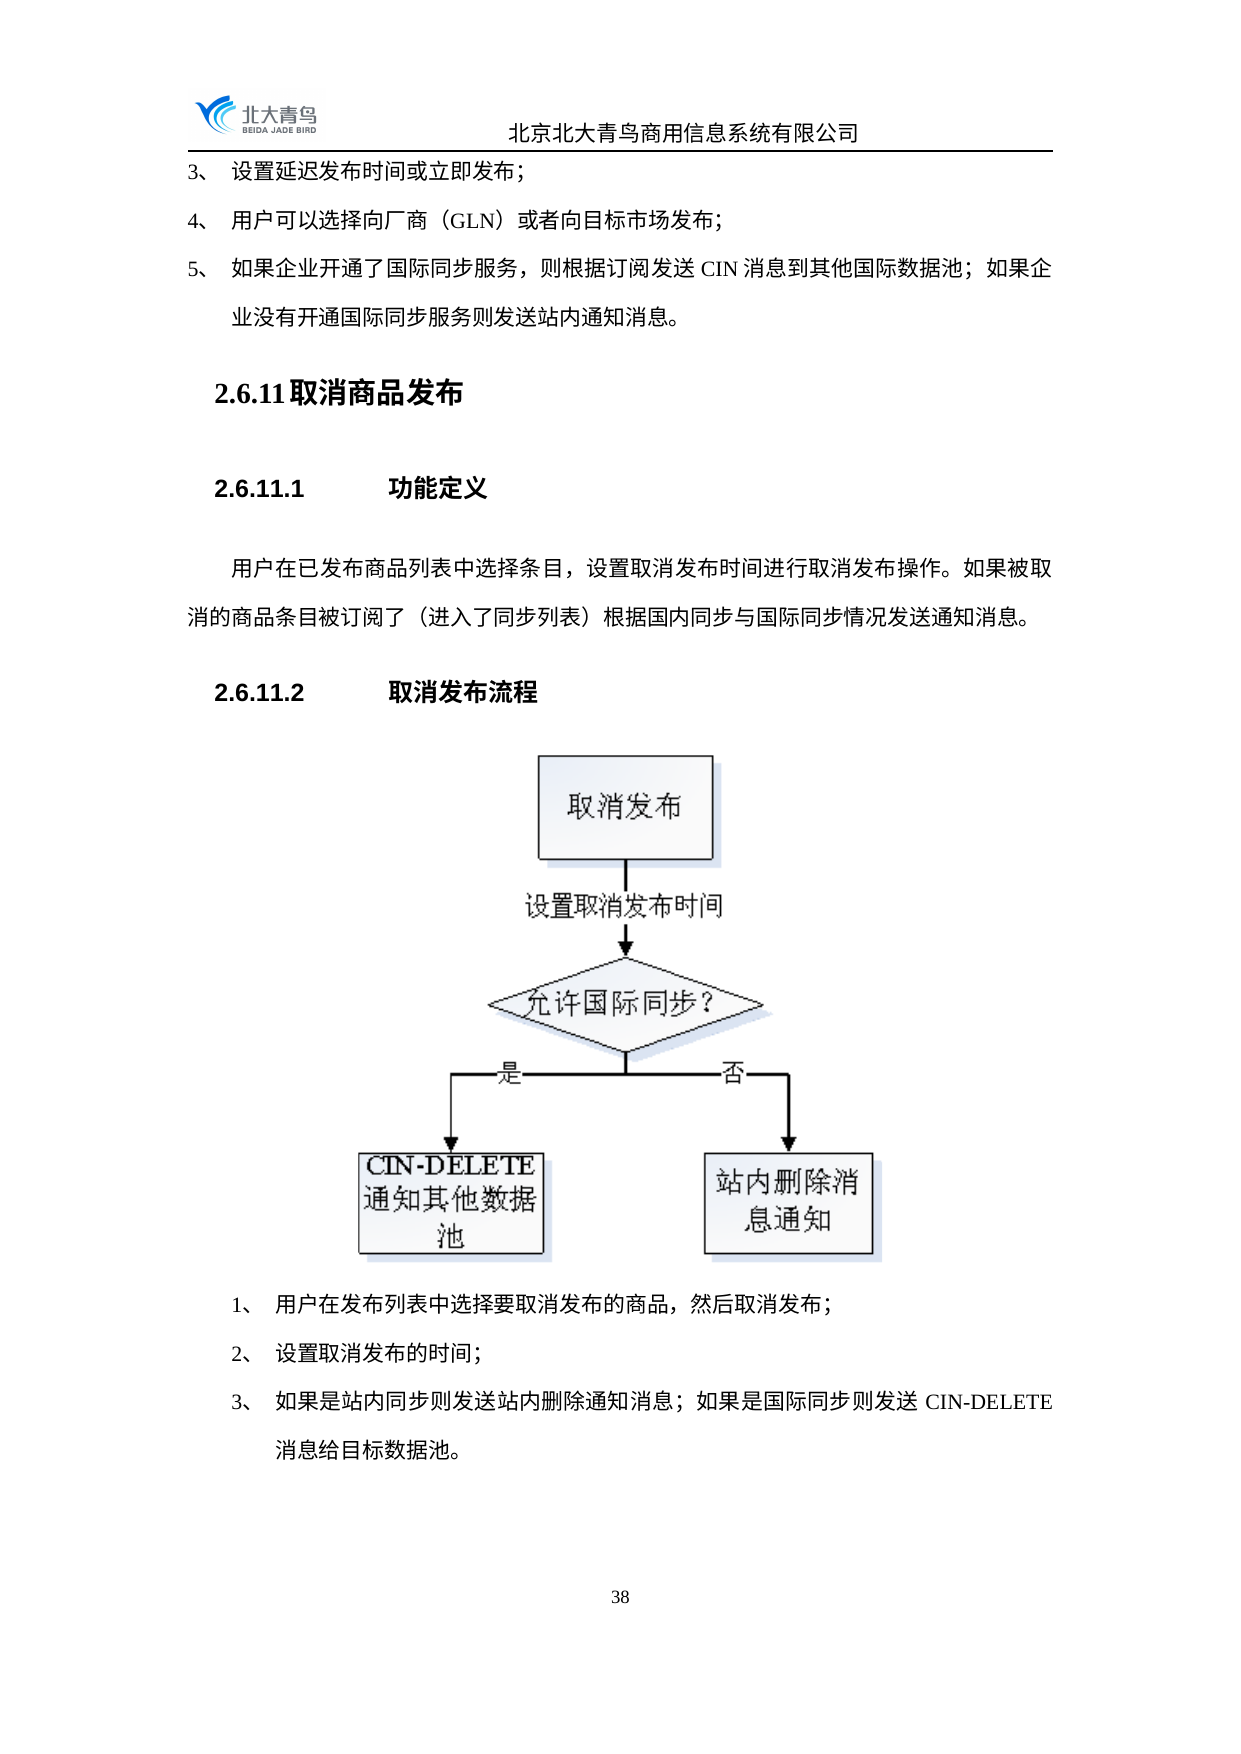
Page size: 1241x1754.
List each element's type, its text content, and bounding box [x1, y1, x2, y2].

text 用户在已发布商品列表中选择条目，设置取消发布时间进行取消发布操作。如果被取消的商品条目被订阅了（进入了同步列表）根据国内同步与国际同步情况发送通知消息。 [187, 551, 1053, 632]
list 设置延迟发布时间或立即发布； [187, 154, 1053, 186]
picture [358, 754, 883, 1264]
subtitle 取消商品发布 [214, 358, 1053, 423]
list 如果企业开通了国际同步服务，则根据订阅发送CIN消息到其他国际数据池；如果企业没有开通国际同步服务则发送站内通知消息。 [187, 251, 1053, 332]
subtitle 取消发布流程 [214, 658, 1053, 723]
list 用户可以选择向厂商（GLN）或者向目标市场发布； [187, 202, 1053, 235]
list 如果是站内同步则发送站内删除通知消息；如果是国际同步则发送CIN-DELETE消息给目标数据池。 [231, 1383, 1053, 1465]
list 设置取消发布的时间； [231, 1335, 1053, 1368]
list 用户在发布列表中选择要取消发布的商品，然后取消发布； [231, 1287, 1053, 1319]
subtitle 功能定义 [214, 454, 1053, 519]
picture [187, 88, 327, 142]
